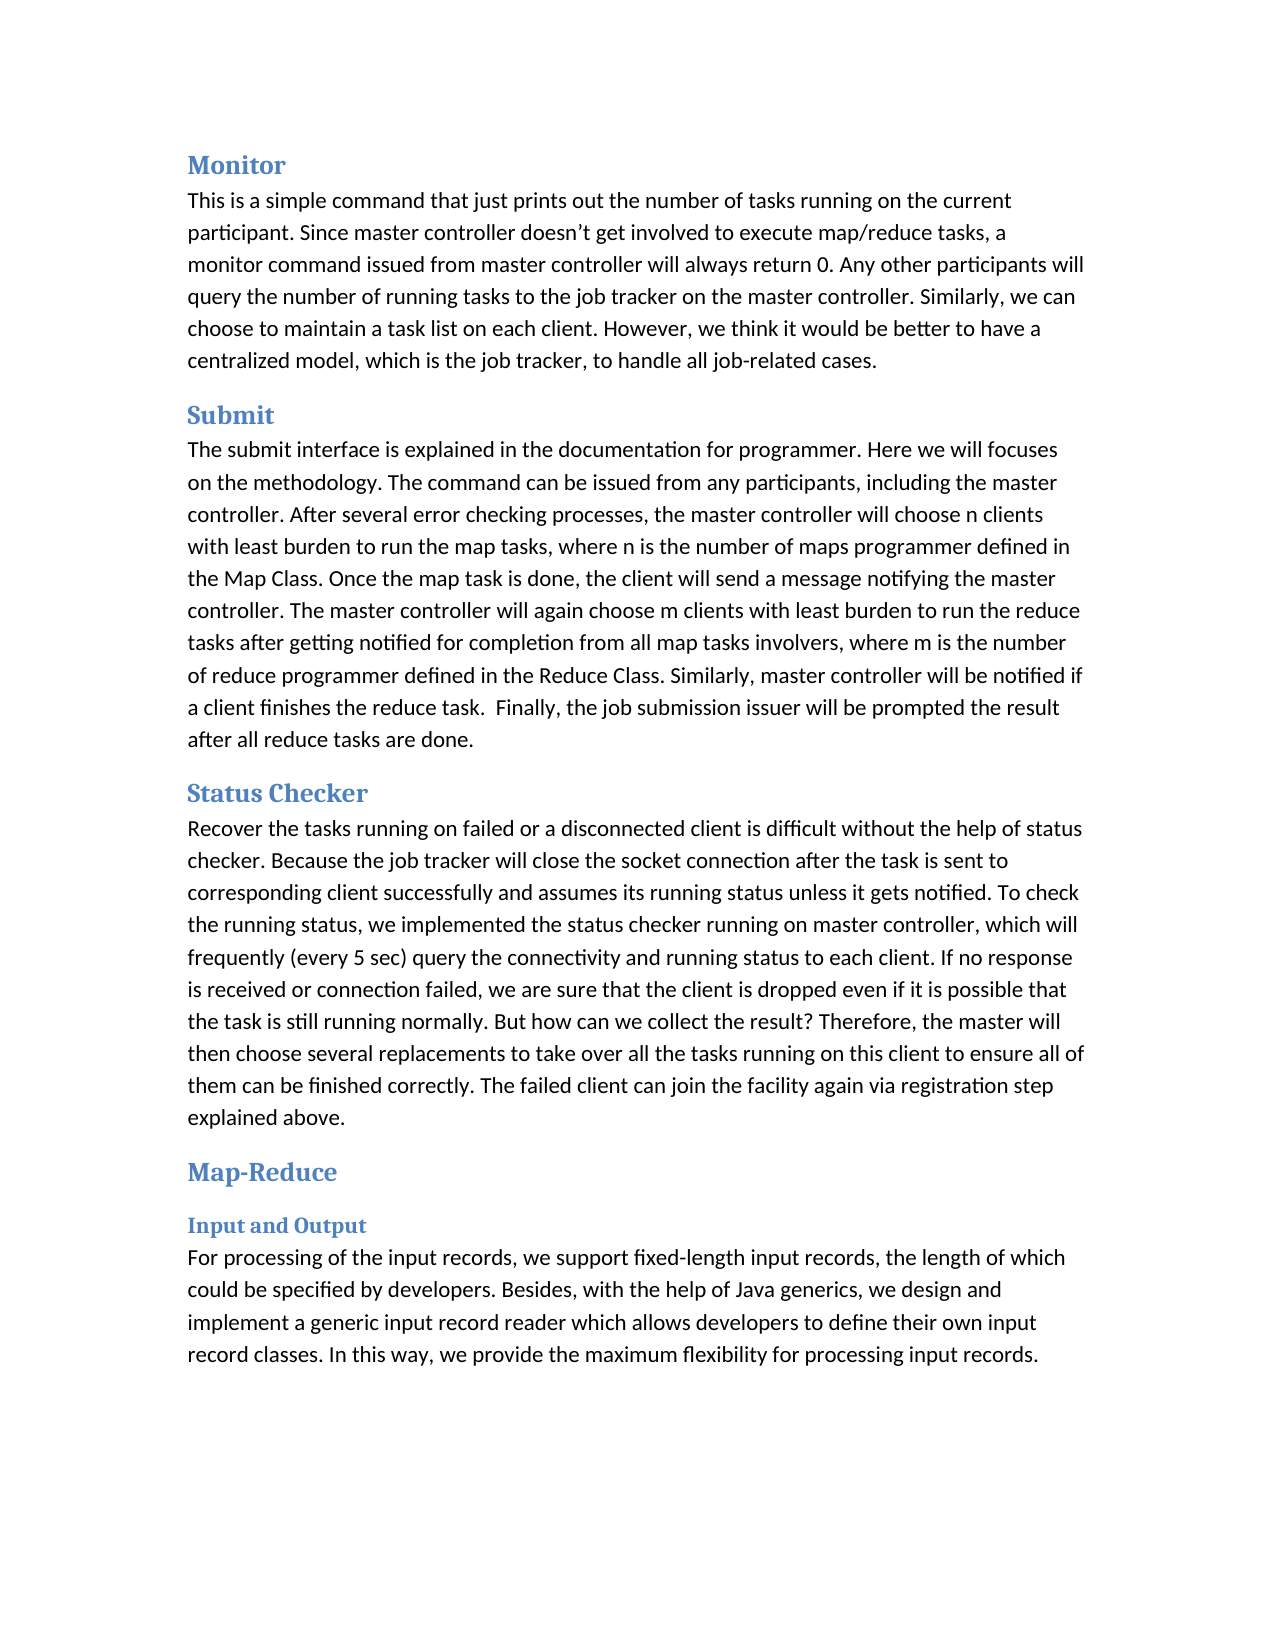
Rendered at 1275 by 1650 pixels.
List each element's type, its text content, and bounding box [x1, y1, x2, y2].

text Recover the tasks running on failed or a disconnected client is difficult without the help of status checker. Because the job tracker will close the socket connection after the task is sent to corresponding client successfully and assumes its running status unless it gets notified. To check the running status, we implemented the status checker running on master controller, which will frequently (every 5 sec) query the connectivity and running status to each client. If no response is received or connection failed, we are sure that the client is dropped even if it is possible that the task is still running normally. But how can we collect the result? Therefore, the master will then choose several replacements to take over all the tasks running on this client to ensure all of them can be finished correctly. The failed client can join the facility again via registration step explained above. [187, 814, 1087, 1132]
subtitle Submit [187, 400, 1087, 431]
subtitle Status Checker [187, 778, 1087, 809]
text For processing of the input records, we support fixed-length input records, the length of which could be specified by developers. Besides, with the help of Java generics, we design and implement a generic input record reader which allows developers to define their own input record classes. In this way, we provide the maximum flexibility for processing input records. [187, 1243, 1087, 1368]
subtitle Map-Reduce [187, 1157, 1087, 1188]
subtitle Monitor [187, 150, 1087, 181]
text The submit interface is explained in the documentation for programmer. Here we will focuses on the methodology. The command can be issued from any participants, including the master controller. After several error checking processes, the master controller will choose n clients with least burden to run the map tasks, where n is the number of maps programmer defined in the Map Class. Once the map task is done, the client will send a message notifying the master controller. The master controller will again choose m clients with least burden to run the reduce tasks after getting notified for completion from all map tasks involvers, where m is the number of reduce programmer defined in the Reduce Class. Similarly, master controller will be notified if a client finishes the reduce task. Finally, the job submission issuer will be prompted the result after all reduce tasks are done. [187, 435, 1087, 753]
subtitle Input and Output [187, 1213, 1087, 1239]
text This is a simple command that just prints out the number of tasks running on the current participant. Since master controller doesn’t get involved to execute map/reduce tasks, a monitor command issued from master controller will always return 0. Any other participants will query the number of running tasks to the job tracker on the master controller. Similarly, we can choose to maintain a task list on each client. However, we think it would be better to have a centralized model, which is the job tracker, to handle all job-related cases. [187, 186, 1087, 375]
